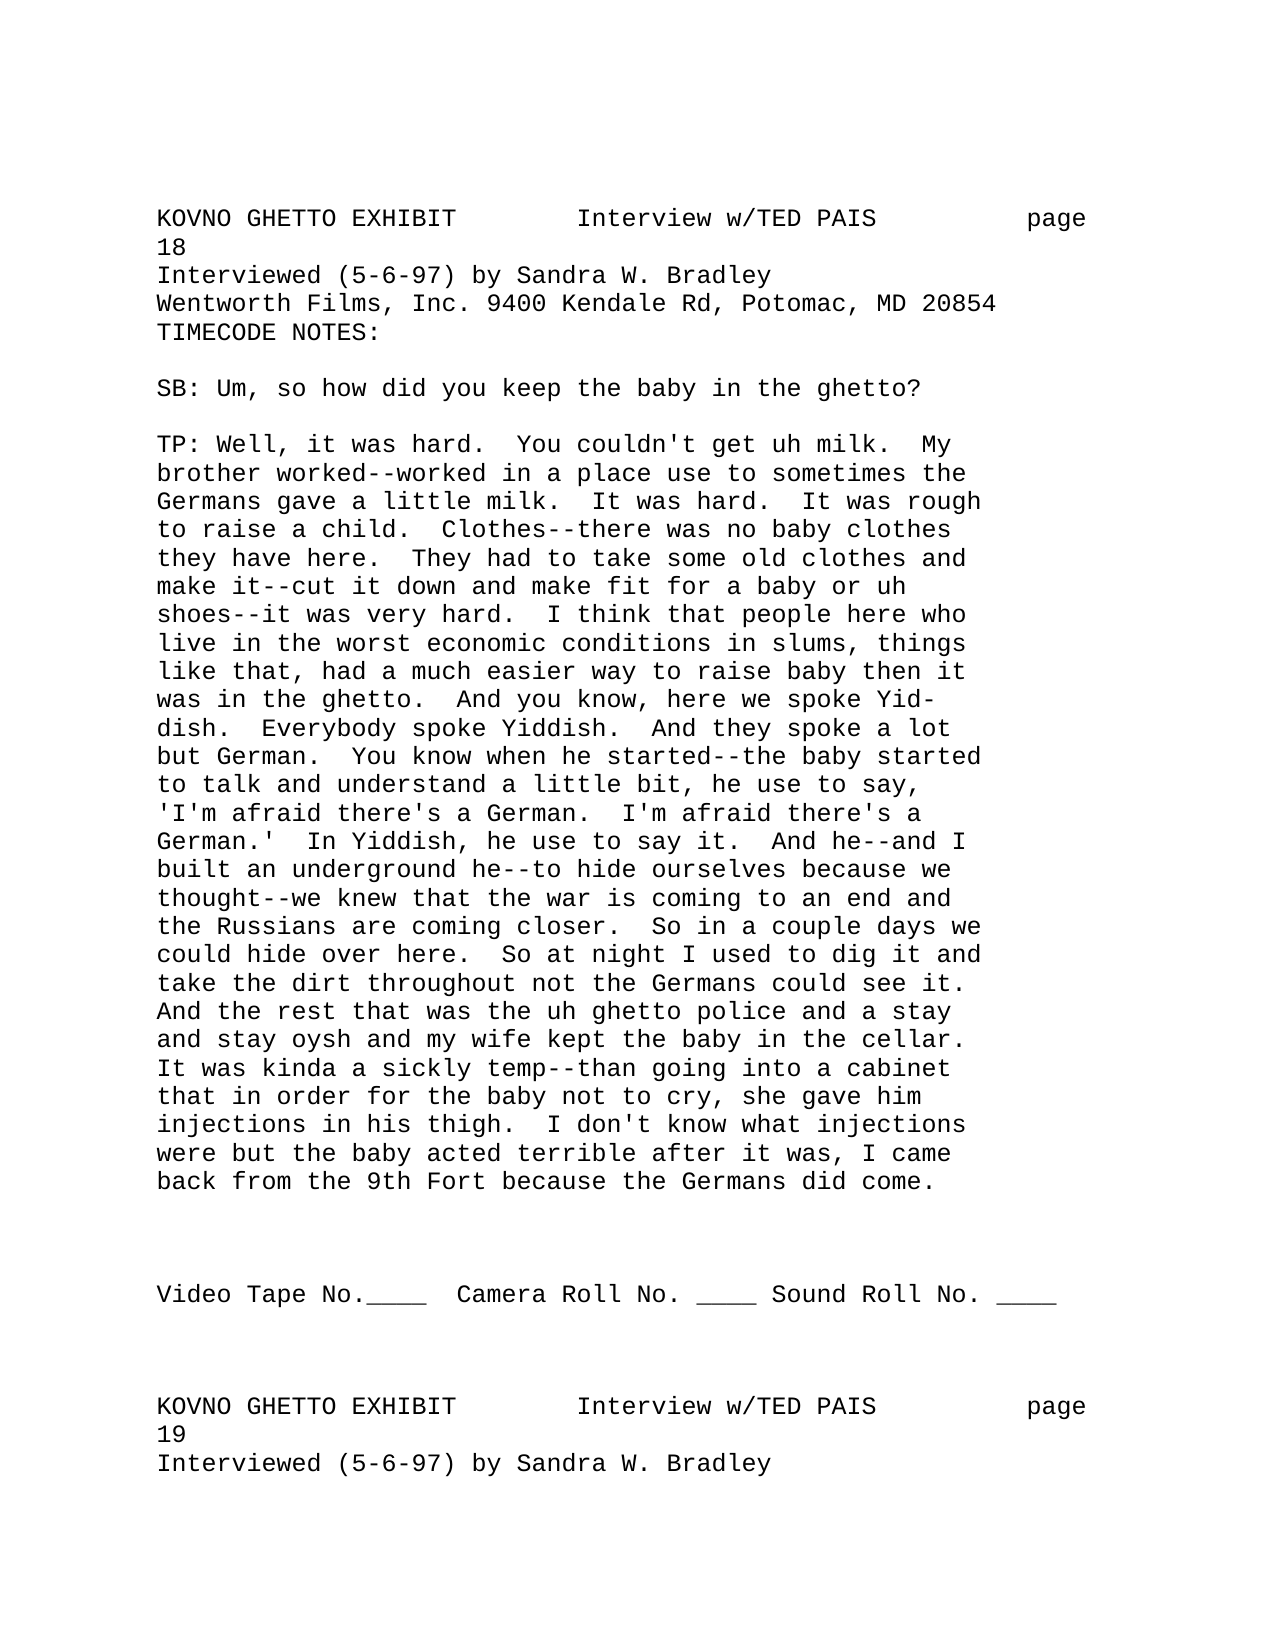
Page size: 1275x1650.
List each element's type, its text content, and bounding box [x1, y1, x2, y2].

text make it--cut it down and make fit for a baby or uh [156, 577, 1118, 605]
text SB: Um, so how did you keep the baby in the ghetto? [156, 378, 1118, 406]
text the Russians are coming closer. So in a couple days we [156, 917, 1118, 945]
text Interviewed (5-6-97) by Sandra W. Bradley [156, 264, 1118, 292]
text were but the baby acted terrible after it was, I came [156, 1143, 1118, 1172]
text 'I'm afraid there's a German. I'm afraid there's a [156, 803, 1118, 832]
text Video Tape No.____ Camera Roll No. ____ Sound Roll No. ____ [156, 1286, 1118, 1314]
text could hide over here. So at night I used to dig it and [156, 945, 1118, 973]
text It was kinda a sickly temp--than going into a cabinet [156, 1058, 1118, 1087]
text brother worked--worked in a place use to sometimes the [156, 463, 1118, 492]
text dish. Everybody spoke Yiddish. And they spoke a lot [156, 718, 1118, 747]
text but German. You know when he started--the baby started [156, 747, 1118, 775]
text Wentworth Films, Inc. 9400 Kendale Rd, Potomac, MD 20854 TIMECODE NOTES: [156, 292, 1118, 349]
text that in order for the baby not to cry, she gave him [156, 1087, 1118, 1115]
text Interviewed (5-6-97) by Sandra W. Bradley [156, 1457, 1118, 1486]
text like that, had a much easier way to raise baby then it [156, 662, 1118, 690]
text KOVNO GHETTO EXHIBIT Interview w/TED PAIS page 18 [156, 207, 1118, 264]
text built an underground he--to hide ourselves because we [156, 860, 1118, 888]
text TP: Well, it was hard. You couldn't get uh milk. My [156, 435, 1118, 463]
text take the dirt throughout not the Germans could see it. [156, 973, 1118, 1002]
text thought--we knew that the war is coming to an end and [156, 888, 1118, 917]
text shoes--it was very hard. I think that people here who [156, 605, 1118, 633]
text was in the ghetto. And you know, here we spoke Yid- [156, 690, 1118, 718]
text injections in his thigh. I don't know what injections [156, 1115, 1118, 1143]
text live in the worst economic conditions in slums, things [156, 633, 1118, 662]
text And the rest that was the uh ghetto police and a stay [156, 1002, 1118, 1030]
text they have here. They had to take some old clothes and [156, 548, 1118, 577]
text and stay oysh and my wife kept the baby in the cellar. [156, 1030, 1118, 1058]
text Germans gave a little milk. It was hard. It was rough [156, 492, 1118, 520]
text German.' In Yiddish, he use to say it. And he--and I [156, 832, 1118, 860]
text back from the 9th Fort because the Germans did come. [156, 1172, 1118, 1200]
text to raise a child. Clothes--there was no baby clothes [156, 520, 1118, 548]
text KOVNO GHETTO EXHIBIT Interview w/TED PAIS page 19 [156, 1401, 1118, 1457]
text to talk and understand a little bit, he use to say, [156, 775, 1118, 803]
